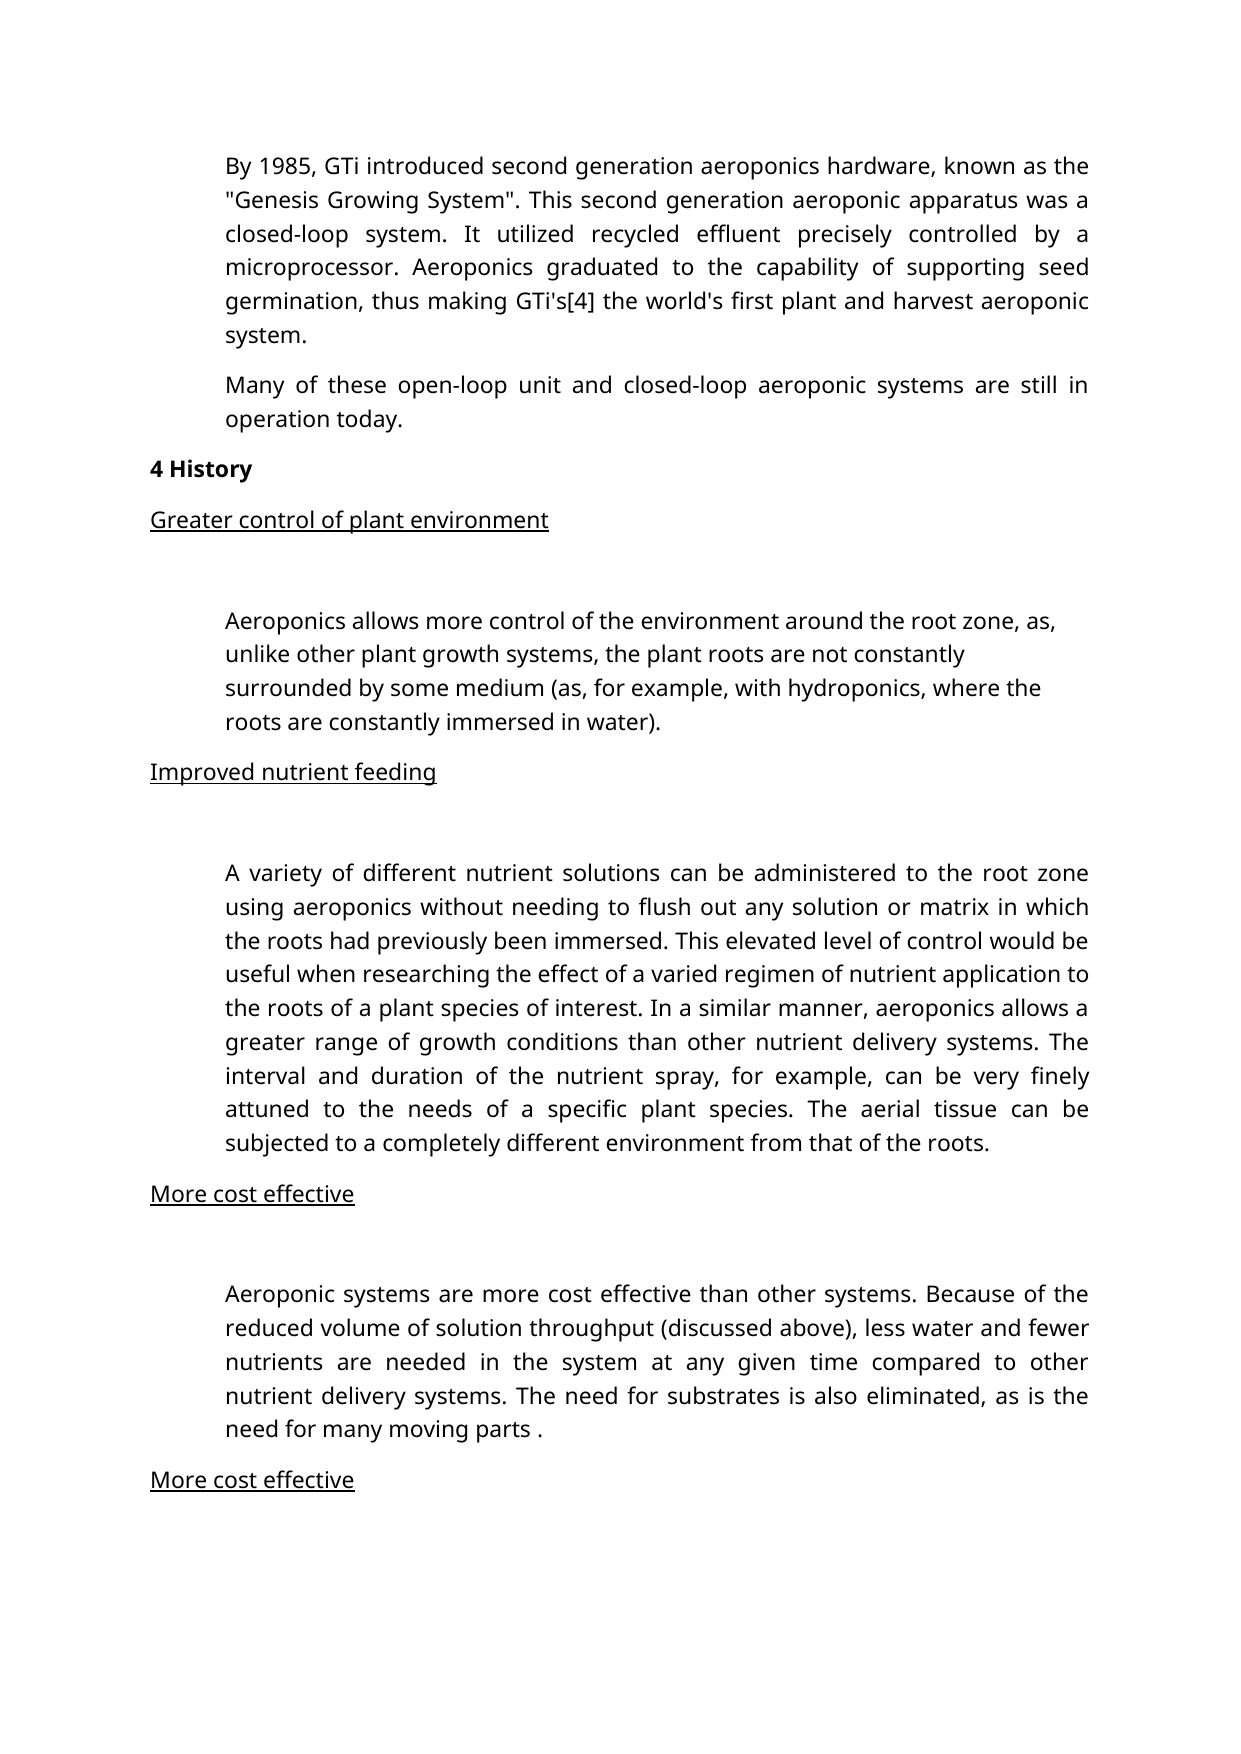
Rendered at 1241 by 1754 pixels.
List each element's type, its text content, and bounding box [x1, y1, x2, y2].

text 4 History [150, 453, 1090, 484]
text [225, 1278, 1090, 1444]
text Improved nutrient feeding [150, 756, 1090, 787]
text More cost effective [150, 1177, 1090, 1209]
text Greater control of plant environment [150, 504, 1090, 535]
text A variety of different nutrient solutions can be administered to the root zone using aeroponics without needing to flush out any solution or matrix in which the roots had previously been immersed. This elevated level of control would be useful when researching the effect of a varied regimen of nutrient application to the roots of a plant species of interest. In a similar manner, aeroponics allows a greater range of growth conditions than other nutrient delivery systems. The interval and duration of the nutrient spray, for example, can be very finely attuned to the needs of a specific plant species. The aerial tissue can be subjected to a completely different environment from that of the roots. [225, 857, 1090, 1158]
text Many of these open-loop unit and closed-loop aeroponic systems are still in operation today. [225, 369, 1090, 434]
text Aeroponics allows more control of the environment around the root zone, as, unlike other plant growth systems, the plant roots are not constantly surrounded by some medium (as, for example, with hydroponics, where the roots are constantly immersed in water). [225, 604, 1090, 737]
text More cost effective [150, 1464, 1090, 1495]
text By 1985, GTi introduced second generation aeroponics hardware, known as the "Genesis Growing System". This second generation aeroponic apparatus was a closed-loop system. It utilized recycled effluent precisely controlled by a microprocessor. Aeroponics graduated to the capability of supporting seed germination, thus making GTi's[4] the world's first plant and harvest aeroponic system. [225, 150, 1090, 350]
